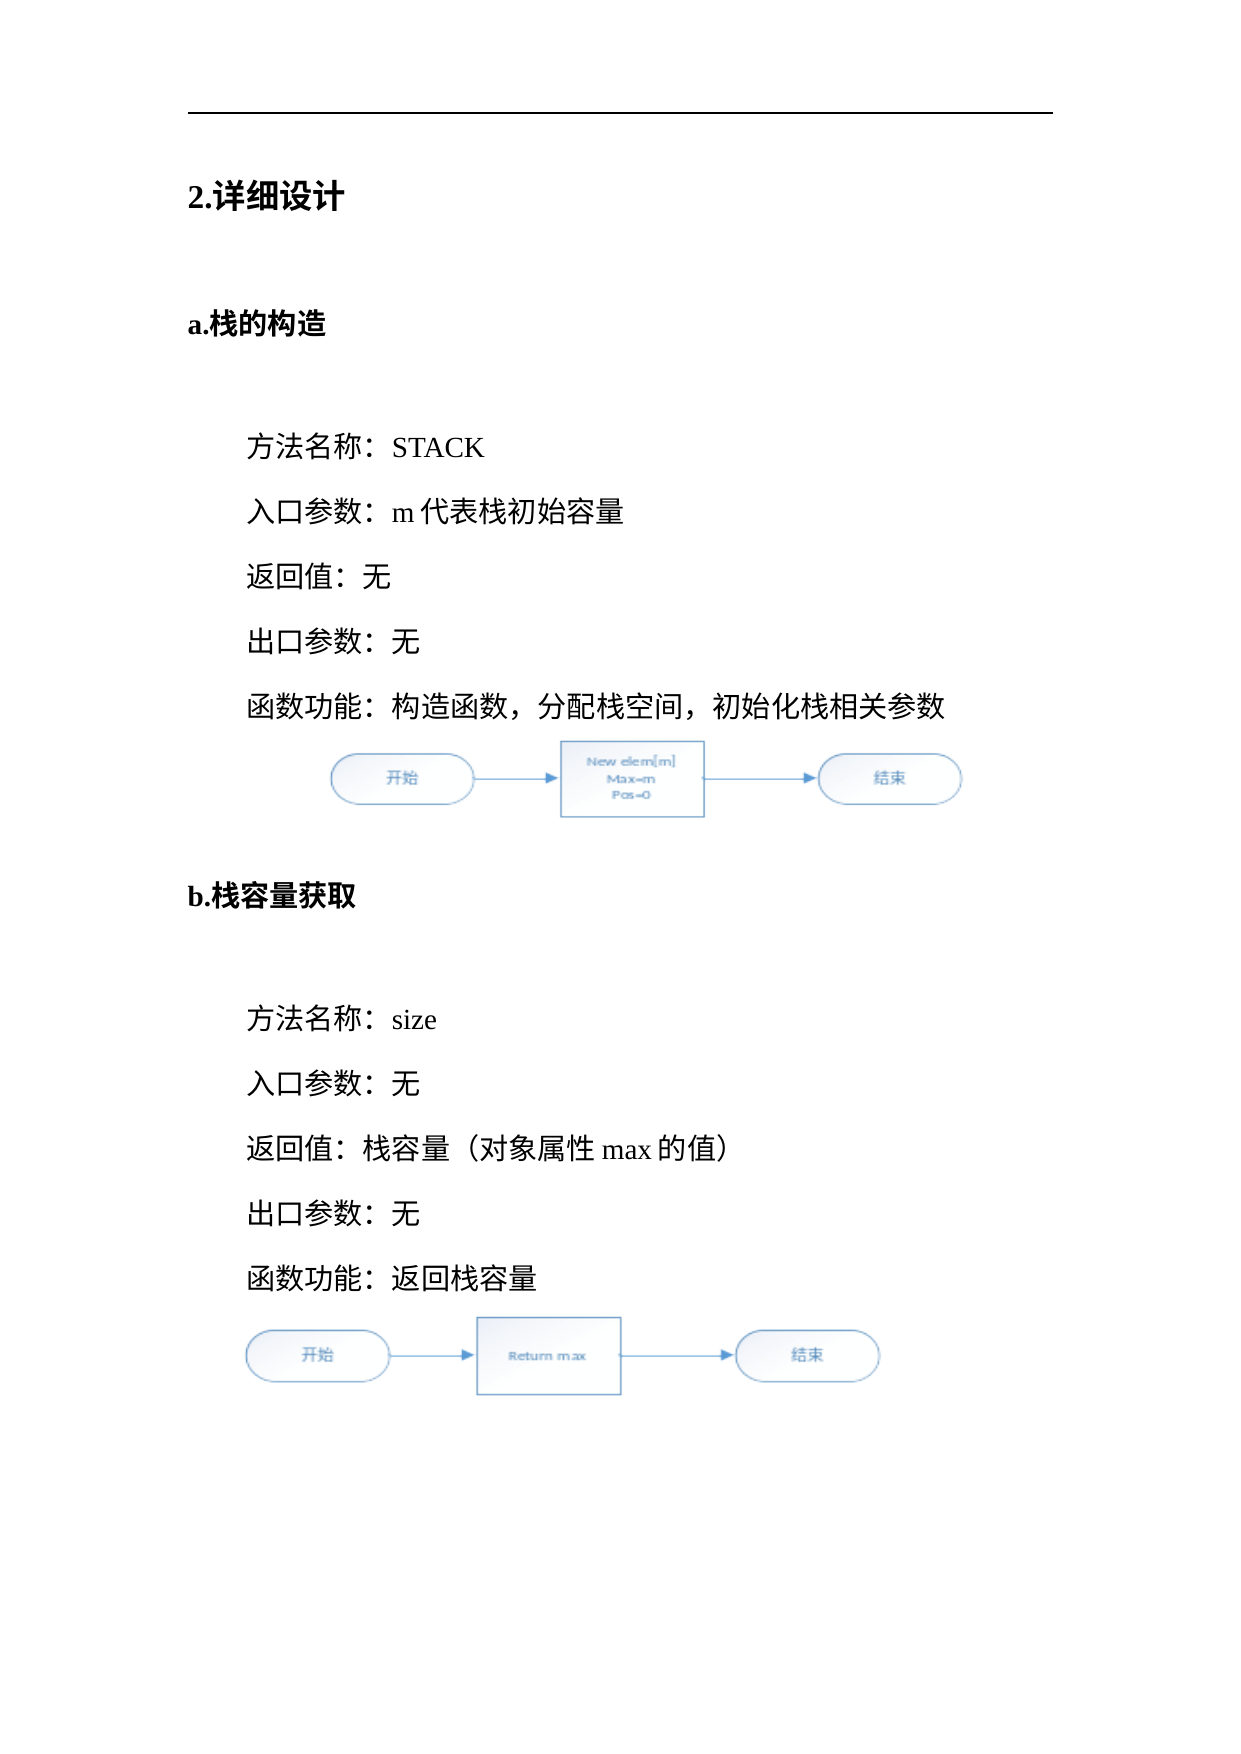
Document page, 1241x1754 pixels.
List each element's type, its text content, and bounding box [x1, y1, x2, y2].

text 函数功能：返回栈容量 [187, 1244, 1053, 1309]
text 出口参数：无 [187, 1179, 1053, 1244]
text 返回值：无 [187, 542, 1053, 607]
text 函数功能：构造函数，分配栈空间，初始化栈相关参数 [187, 672, 1053, 737]
subtitle b.栈容量获取 [187, 862, 1053, 927]
text 入口参数：m代表栈初始容量 [187, 477, 1053, 542]
subtitle a.栈的构造 [187, 289, 1053, 354]
text 方法名称：size [187, 984, 1053, 1049]
text 返回值：栈容量（对象属性max的值） [187, 1114, 1053, 1179]
subtitle 2.详细设计 [187, 162, 1053, 227]
text 出口参数：无 [187, 607, 1053, 672]
text 方法名称：STACK [187, 412, 1053, 477]
text 入口参数：无 [187, 1049, 1053, 1114]
